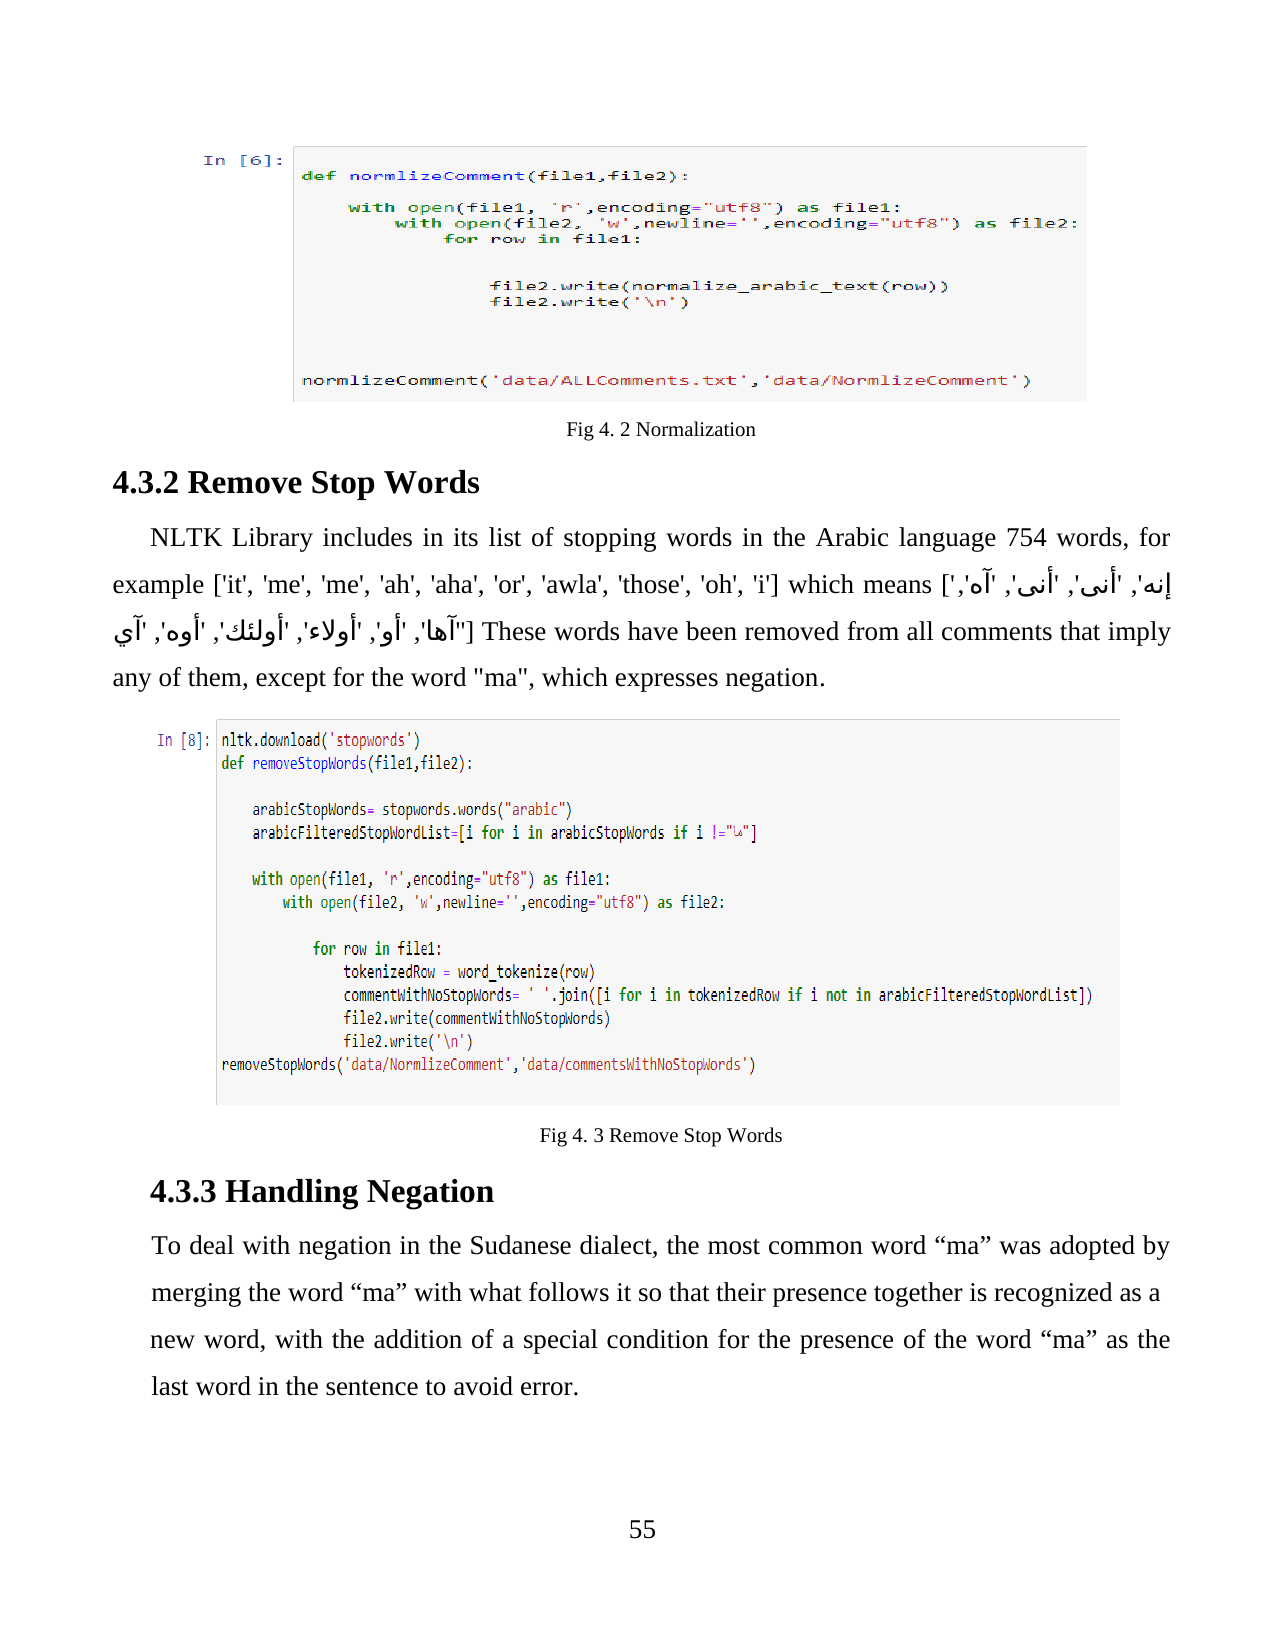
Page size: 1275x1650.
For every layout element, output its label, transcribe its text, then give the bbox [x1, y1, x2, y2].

text To deal with negation in the Sudanese dialect, the most common word “ma” was adopted by merging the word “ma” with what follows it so that their presence together is recognized as a [150, 1229, 1172, 1307]
text Fig 4. 3 Remove Stop Words [150, 1123, 1172, 1147]
picture [197, 137, 1087, 402]
text 4.3.3 Handling Negation [150, 1171, 1172, 1210]
text new word, with the addition of a special condition for the presence of the word “ma” as the last word in the sentence to avoid error. [150, 1323, 1172, 1401]
picture [149, 708, 1120, 1105]
text NLTK Library includes in its list of stopping words in the Arabic language 754 words, for example ['it', 'me', 'me', 'ah', 'aha', 'or', 'awla', 'those', 'oh', 'i'] which means ['إنه', 'أنى', 'أنى', 'آه', 'آها', 'أو', 'أولاء', 'أولئك', 'أوه', 'آي'] These words have been removed from all comments that imply any of them, except for the word "ma", which expresses negation. [112, 521, 1172, 692]
text Fig 4. 2 Normalization [150, 417, 1172, 441]
subtitle 4.3.2 Remove Stop Words [112, 462, 1082, 501]
